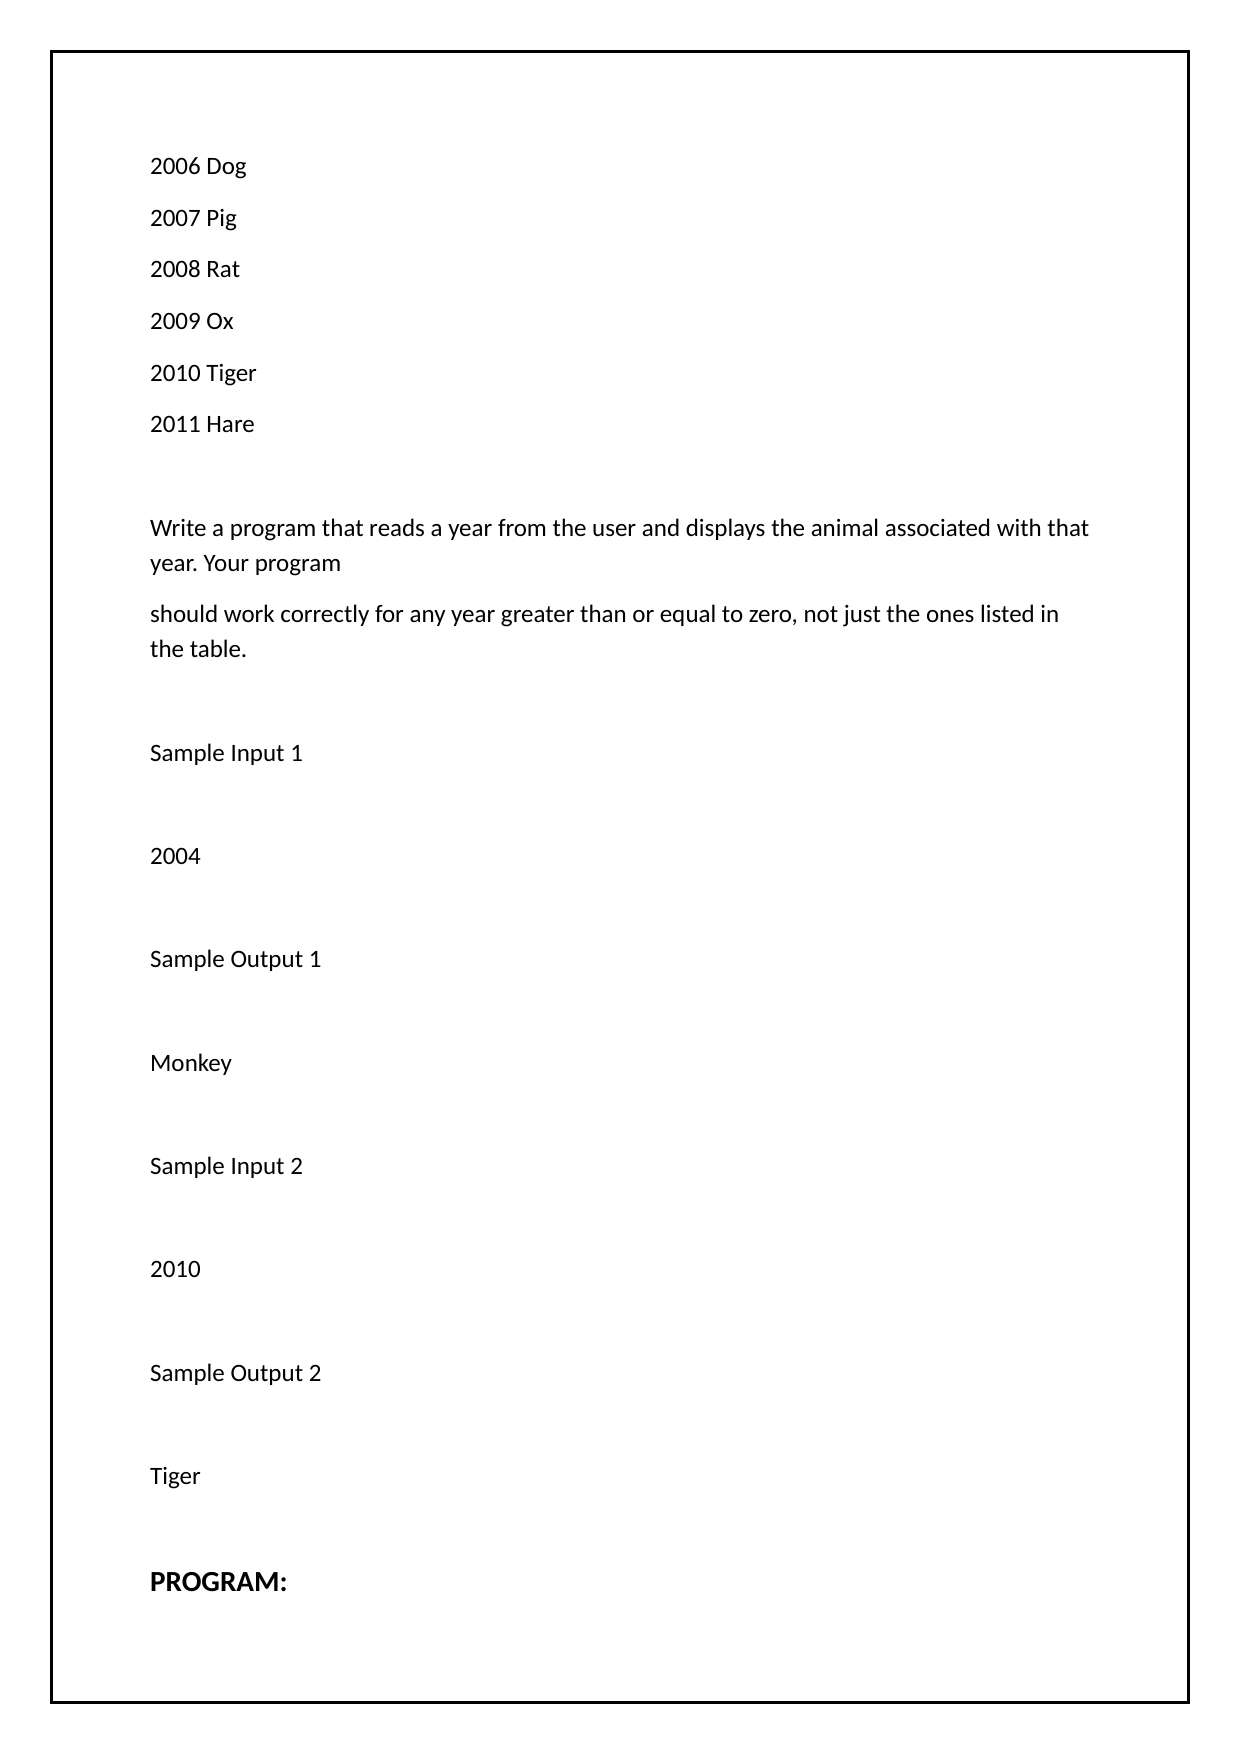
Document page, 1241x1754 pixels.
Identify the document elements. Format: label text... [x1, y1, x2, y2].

text Sample Input 2 [150, 1150, 1090, 1181]
text Sample Input 1 [150, 737, 1090, 767]
text 2011 Hare [150, 408, 1090, 439]
text 2010 [150, 1253, 1090, 1284]
text Monkey [150, 1047, 1090, 1077]
text 2007 Pig [150, 202, 1090, 232]
text 2010 Tiger [150, 357, 1090, 387]
text Write a program that reads a year from the user and displays the animal associated with that year. Your program [150, 512, 1090, 577]
text 2008 Rat [150, 253, 1090, 284]
text Sample Output 1 [150, 943, 1090, 974]
text Tiger [150, 1460, 1090, 1491]
text Sample Output 2 [150, 1357, 1090, 1387]
text 2006 Dog [150, 150, 1090, 181]
text 2004 [150, 840, 1090, 871]
text PROGRAM: [150, 1563, 1090, 1599]
text should work correctly for any year greater than or equal to zero, not just the ones listed in the table. [150, 598, 1090, 664]
text 2009 Ox [150, 305, 1090, 336]
